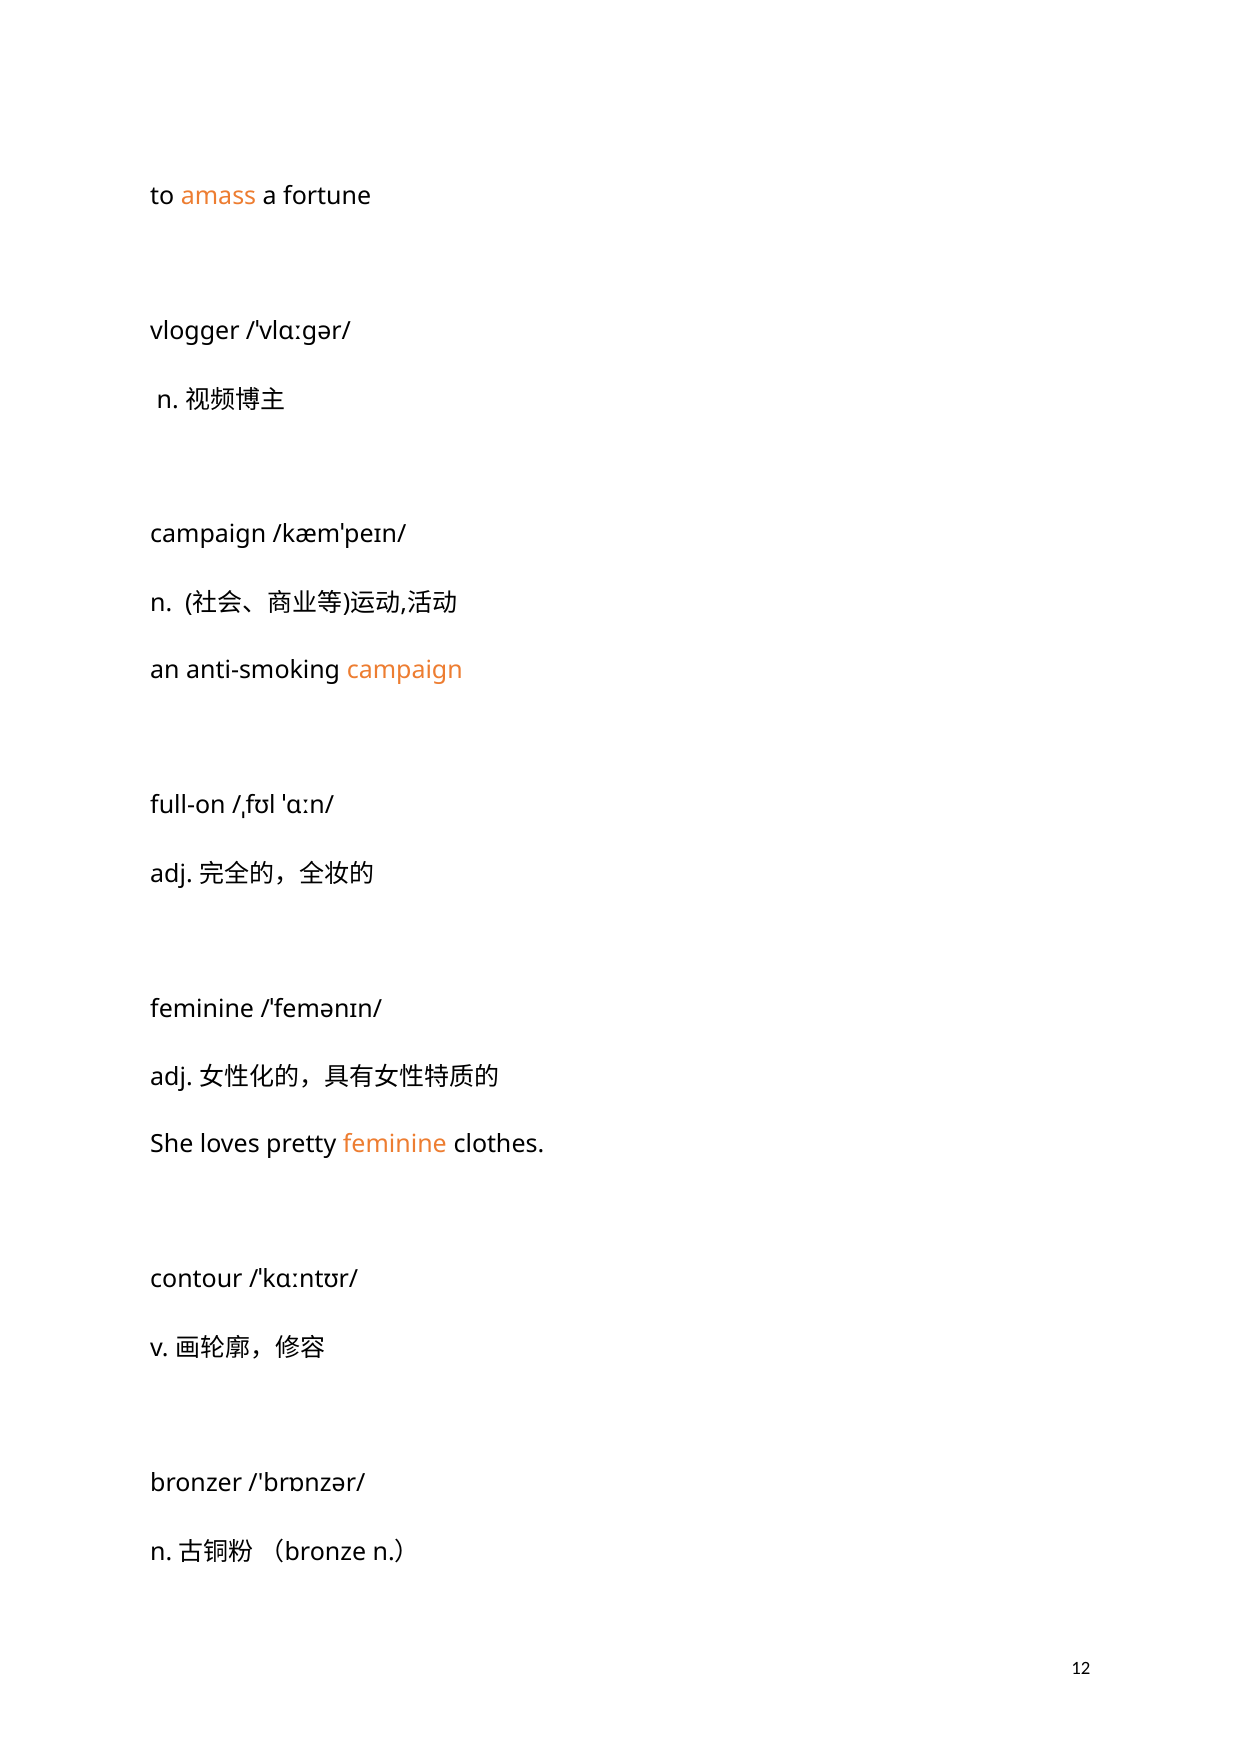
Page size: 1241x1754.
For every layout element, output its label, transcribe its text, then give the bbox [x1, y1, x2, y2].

text full-on /ˌfʊl ˈɑːn/ [150, 772, 1090, 837]
text n. 古铜粉 （bronze n.） [150, 1517, 1090, 1582]
text vlogger /ˈvlɑːɡər/ [150, 297, 1090, 362]
text n. (社会、商业等)运动,活动 [150, 568, 1090, 633]
text to amass a fortune [150, 162, 1090, 227]
text contour /ˈkɑːntʊr/ [150, 1246, 1090, 1311]
text campaign /kæmˈpeɪn/ [150, 501, 1090, 566]
text v. 画轮廓，修容 [150, 1313, 1090, 1378]
text an anti-smoking campaign [150, 636, 1090, 701]
text adj. 女性化的，具有女性特质的 [150, 1042, 1090, 1107]
text She loves pretty feminine clothes. [150, 1110, 1090, 1175]
text feminine /ˈfemənɪn/ [150, 975, 1090, 1040]
text n. 视频博主 [150, 365, 1090, 430]
text bronzer /'brɒnzər/ [150, 1449, 1090, 1514]
text adj. 完全的，全妆的 [150, 839, 1090, 904]
